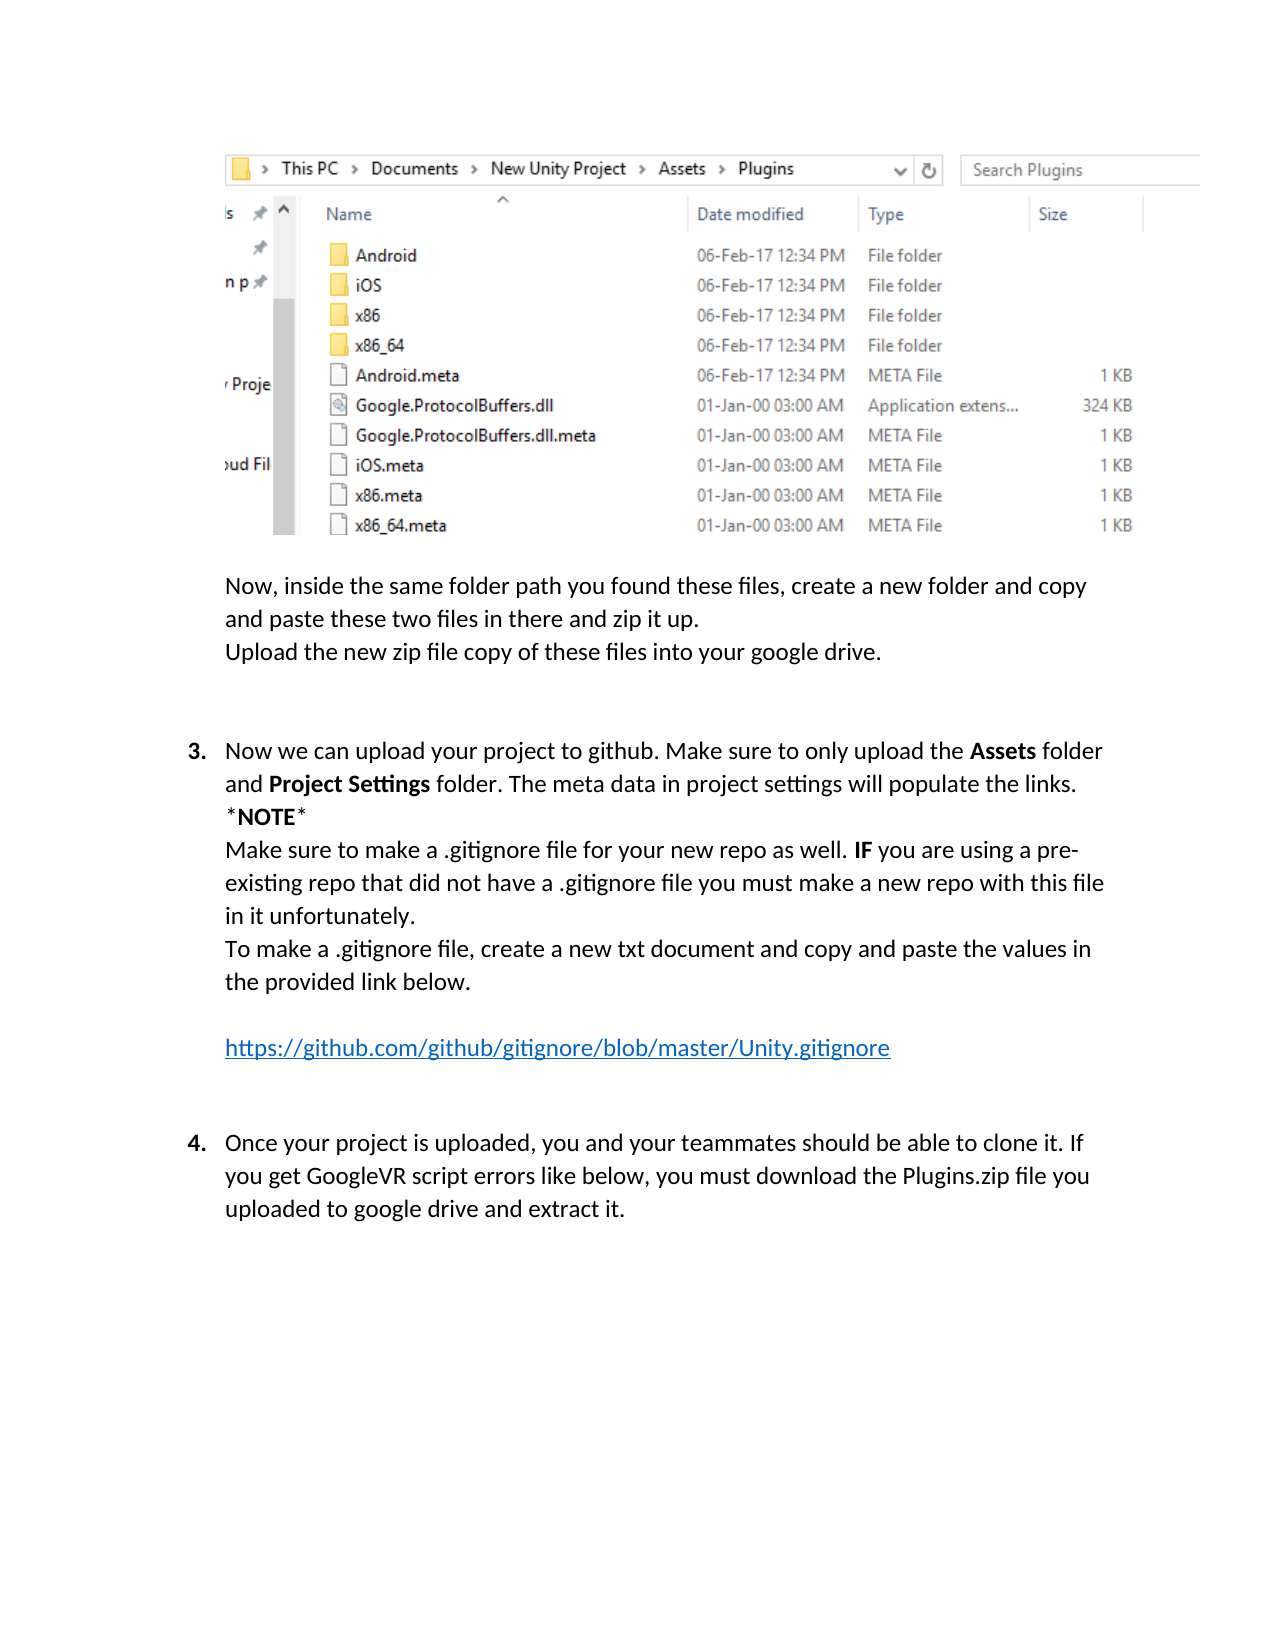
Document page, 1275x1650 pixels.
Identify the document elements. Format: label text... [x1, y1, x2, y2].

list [187, 150, 1125, 667]
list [187, 1127, 1125, 1257]
list Now we can upload your project to github. Make sure to only upload the Assets folder and Project Settings folder. The meta data in project settings will populate the links. *NOTE* Make sure to make a .gitignore file for your new repo as well. IF you are using a pre-existing repo that did not have a .gitignore file you must make a new repo with this file in it unfortunately. To make a .gitignore file, create a new txt document and copy and paste the values in the provided link below. https://github.com/github/gitignore/blob/master/Unity.gitignore [187, 735, 1125, 1092]
picture [225, 150, 1200, 535]
